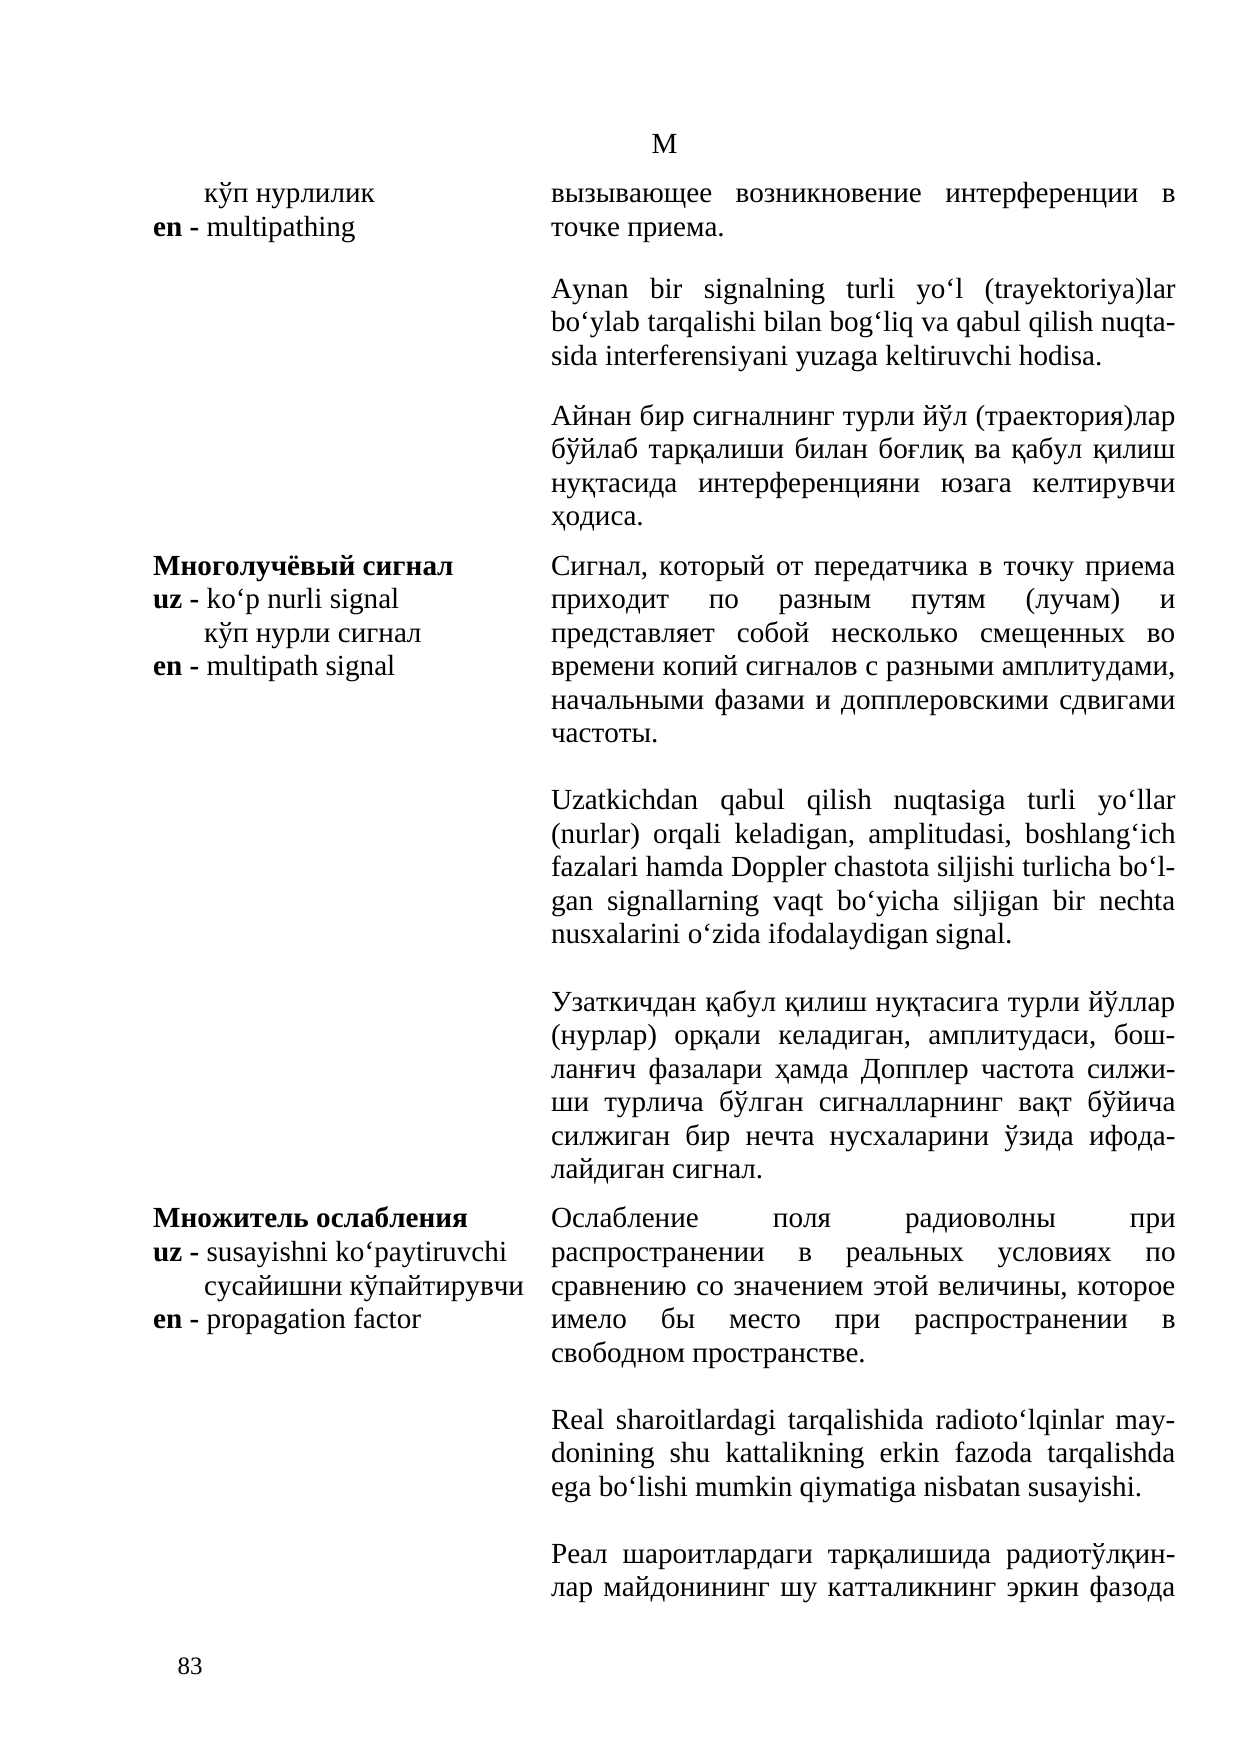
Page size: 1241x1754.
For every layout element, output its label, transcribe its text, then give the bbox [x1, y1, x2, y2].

table_header М [145, 118, 1184, 167]
table_cell Сигнал, который от передатчика в точку приема приходит по разным путям (лучам) и представляет собой несколько смещенных во времени копий сигналов с разными амплитудами, начальными фазами и допплеровскими сдвигами частоты. Uzatkichdan qabul qilish nuqtasiga turli yo‘llar (nurlar) orqali keladigan, amplitudasi, boshlang‘ich fazalari hamda Doppler chastota siljishi turlicha bo‘l-gan signallarning vaqt bo‘yicha siljigan bir nechta nusxalarini o‘zida ifodalaydigan signal. Узаткичдан қабул қилиш нуқтасига турли йўллар (нурлар) орқали келадиган, амплитудаси, бош-ланғич фазалари ҳамда Допплер частота силжи-ши турлича бўлган сигналларнинг вақт бўйича силжиган бир нечта нусхаларини ўзида ифода-лайдиган сигнал. [543, 540, 1184, 1193]
table_cell Множитель ослабления uz - susayishni ko‘paytiruvchi сусайишни кўпайтирувчи en - propagation factor [145, 1193, 543, 1611]
table_cell Многолучёвость uz - ko‘p nurlilik кўп нурлилик en - multipathing [145, 167, 543, 540]
table_cell Многолучёвый сигнал uz - ko‘p nurli signal кўп нурли сигнал en - multipath signal [145, 540, 543, 1193]
